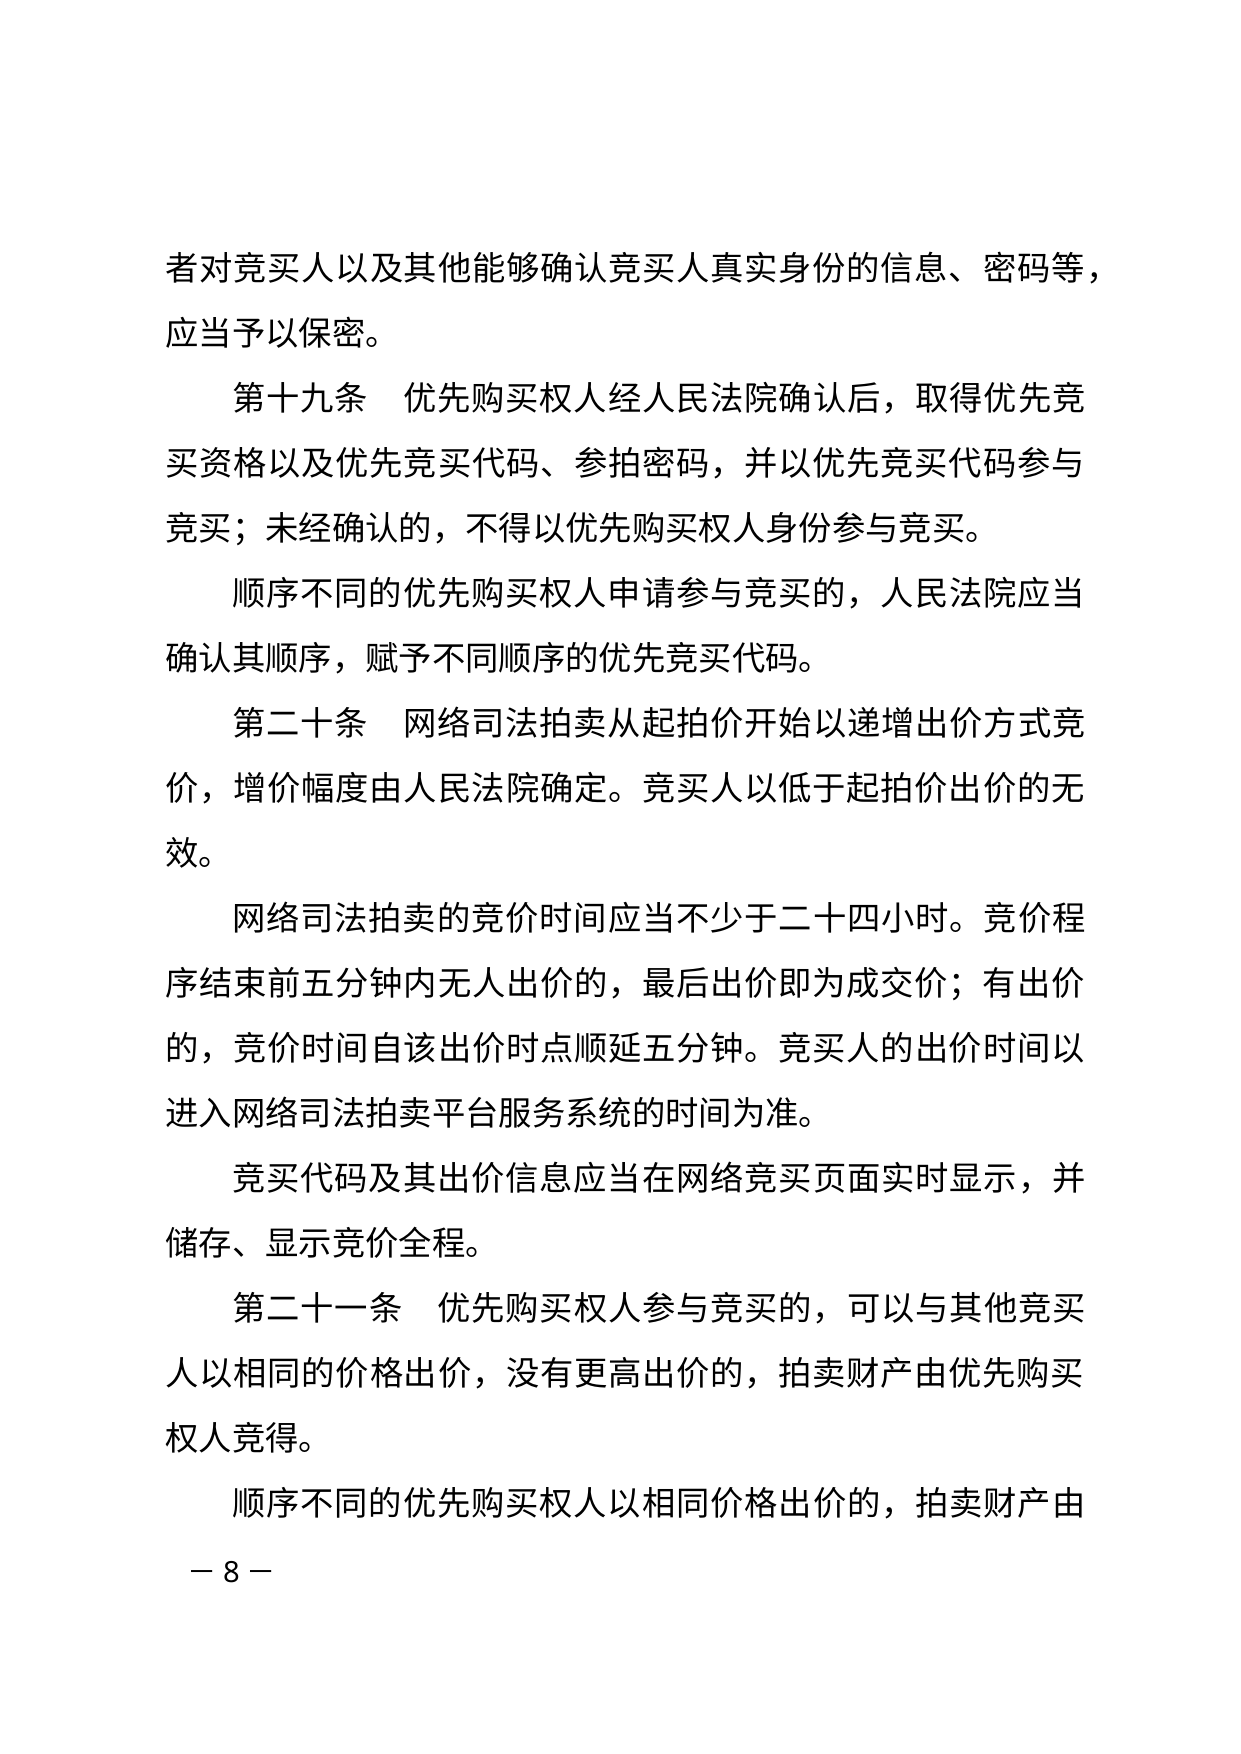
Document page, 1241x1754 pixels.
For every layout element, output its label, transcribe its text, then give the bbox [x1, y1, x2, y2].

text 第二十一条 优先购买权人参与竞买的，可以与其他竞买人以相同的价格出价，没有更高出价的，拍卖财产由优先购买权人竞得。 [165, 1273, 1087, 1468]
text 竞买代码及其出价信息应当在网络竞买页面实时显示，并储存、显示竞价全程。 [165, 1143, 1087, 1273]
text 第二十条 网络司法拍卖从起拍价开始以递增出价方式竞价，增价幅度由人民法院确定。竞买人以低于起拍价出价的无效。 [165, 688, 1087, 883]
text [165, 233, 1087, 363]
text 顺序不同的优先购买权人申请参与竞买的，人民法院应当确认其顺序，赋予不同顺序的优先竞买代码。 [165, 558, 1087, 688]
text 第十九条 优先购买权人经人民法院确认后，取得优先竞买资格以及优先竞买代码、参拍密码，并以优先竞买代码参与竞买；未经确认的，不得以优先购买权人身份参与竞买。 [165, 363, 1087, 558]
text 网络司法拍卖的竞价时间应当不少于二十四小时。竞价程序结束前五分钟内无人出价的，最后出价即为成交价；有出价的，竞价时间自该出价时点顺延五分钟。竞买人的出价时间以进入网络司法拍卖平台服务系统的时间为准。 [165, 883, 1087, 1143]
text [165, 1468, 1087, 1533]
